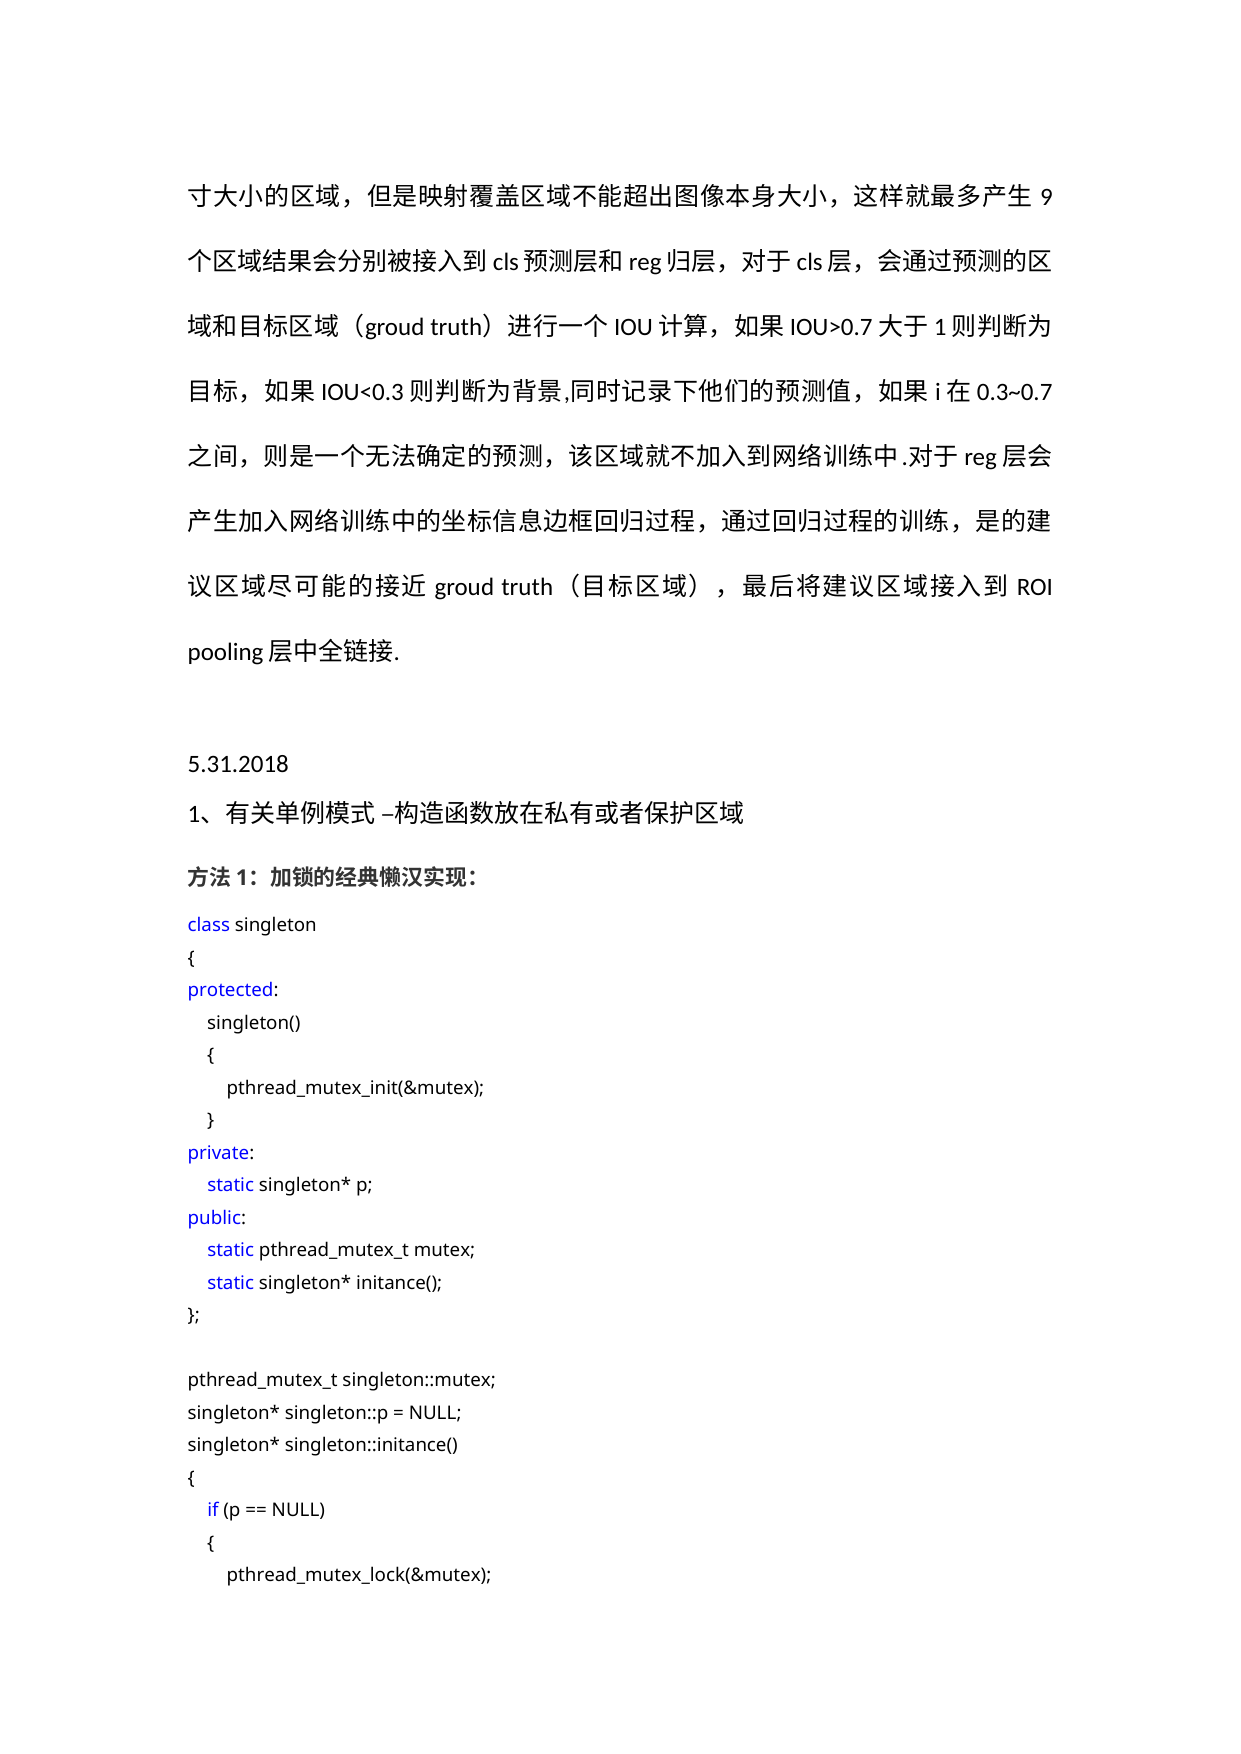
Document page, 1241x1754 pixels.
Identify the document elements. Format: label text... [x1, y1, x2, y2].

text public: [187, 1201, 1053, 1233]
text singleton* singleton::initance() [187, 1428, 1053, 1461]
text protected: [187, 973, 1053, 1006]
text } [187, 1103, 1053, 1136]
text private: [187, 1136, 1053, 1168]
text { [187, 1526, 1053, 1558]
text singleton* singleton::p = NULL; [187, 1396, 1053, 1428]
text if (p == NULL) [187, 1493, 1053, 1526]
text { [187, 1038, 1053, 1071]
text static pthread_mutex_t mutex; [187, 1233, 1053, 1266]
text singleton() [187, 1006, 1053, 1038]
text 方法1：加锁的经典懒汉实现： [187, 860, 1053, 893]
text pthread_mutex_lock(&mutex); [187, 1558, 1053, 1591]
text { [187, 1461, 1053, 1493]
text }; [187, 1298, 1053, 1331]
text class singleton [187, 908, 1053, 941]
text static singleton* initance(); [187, 1266, 1053, 1298]
text pthread_mutex_init(&mutex); [187, 1071, 1053, 1103]
text 1、有关单例模式 –构造函数放在私有或者保护区域 [187, 779, 1053, 844]
text pthread_mutex_t singleton::mutex; [187, 1363, 1053, 1396]
text static singleton* p; [187, 1168, 1053, 1201]
text { [187, 941, 1053, 973]
text 5.31.2018 [187, 747, 1053, 779]
